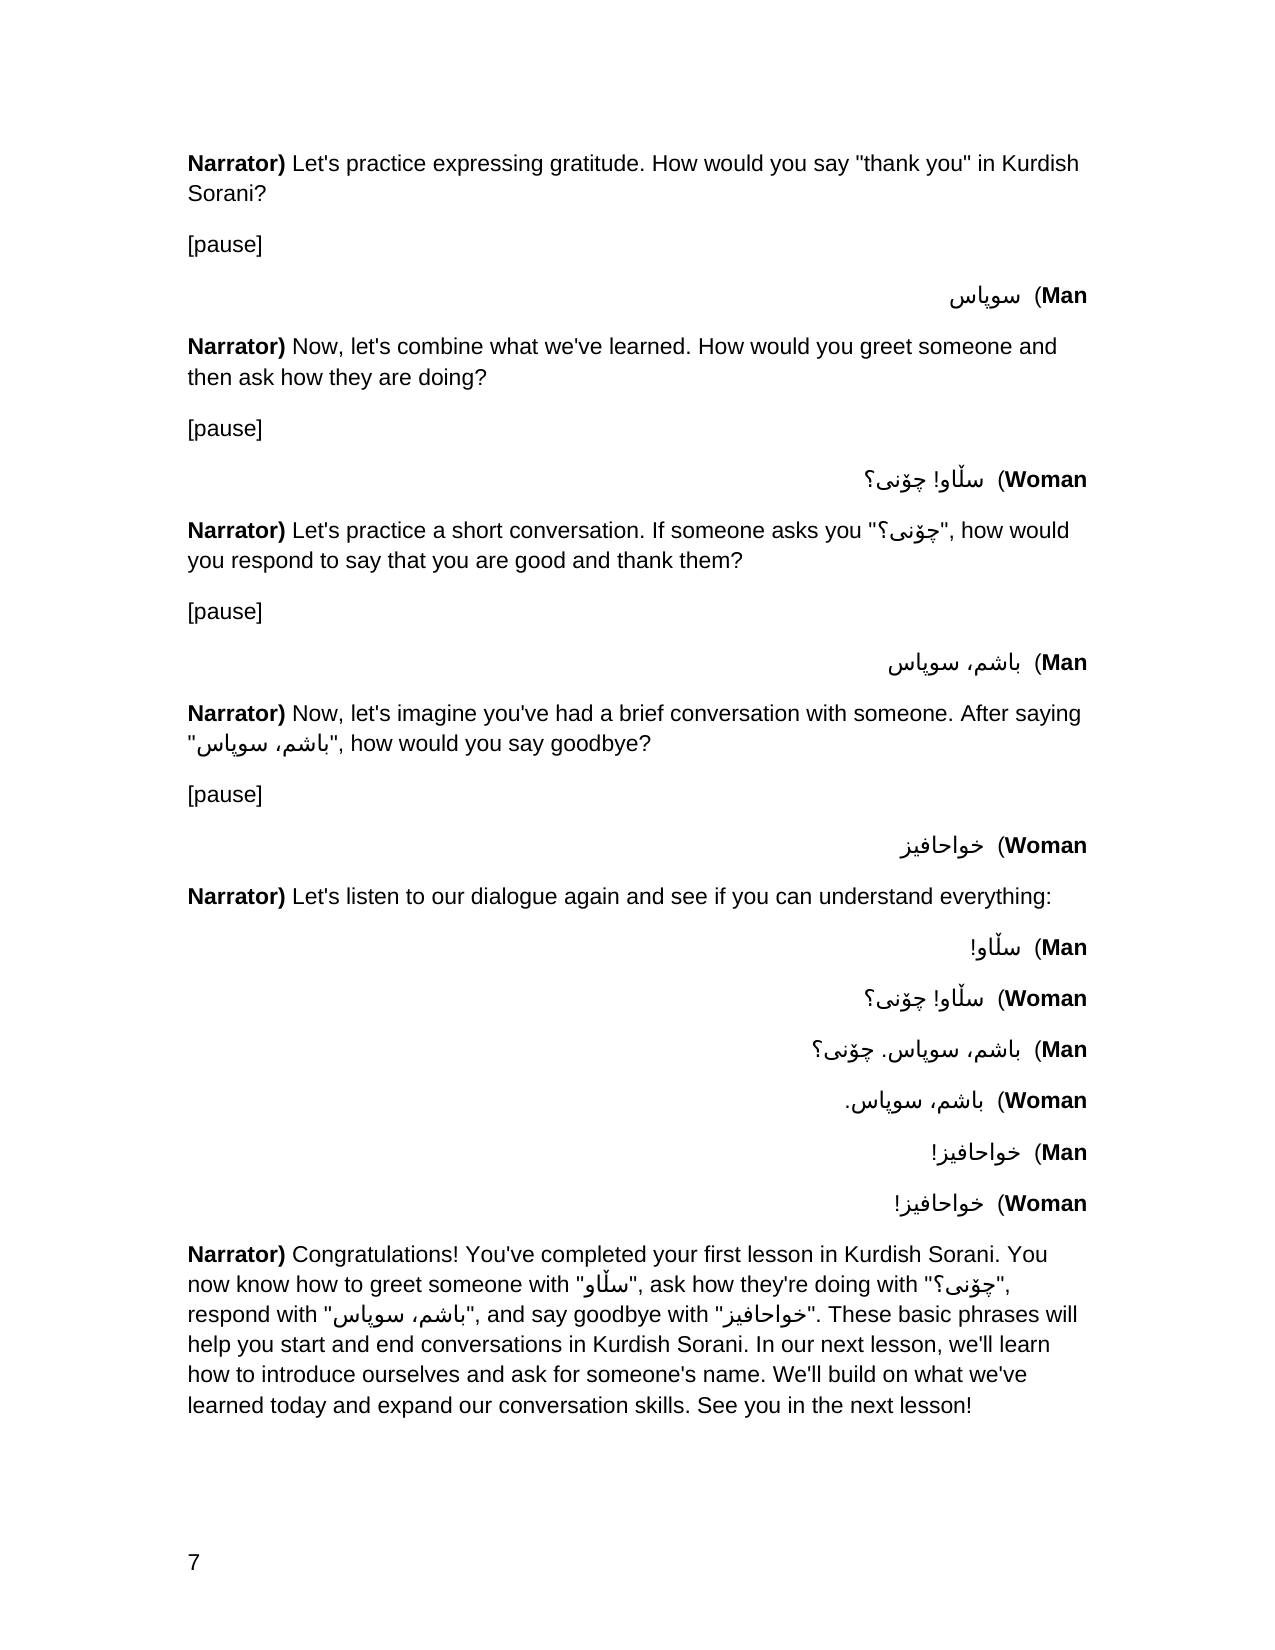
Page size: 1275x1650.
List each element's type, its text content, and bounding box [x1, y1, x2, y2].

text Narrator) Now, let's imagine you've had a brief conversation with someone. After saying "باشم، سوپاس", how would you say goodbye? [187, 700, 1087, 757]
text Narrator) Let's practice expressing gratitude. How would you say "thank you" in Kurdish Sorani? [187, 150, 1087, 207]
text Narrator) Now, let's combine what we've learned. How would you greet someone and then ask how they are doing? [187, 333, 1087, 390]
text Man) باشم، سوپاس. چۆنی؟ [187, 1036, 1087, 1063]
text Woman) سڵاو! چۆنی؟ [187, 985, 1087, 1012]
text [pause] [187, 781, 1087, 808]
text [pause] [187, 414, 1087, 441]
text Man) سوپاس [187, 282, 1087, 309]
text Man) خواحافیز! [187, 1138, 1087, 1165]
text Narrator) Let's practice a short conversation. If someone asks you "چۆنی؟", how would you respond to say that you are good and thank them? [187, 517, 1087, 573]
text Woman) باشم، سوپاس. [187, 1087, 1087, 1114]
text Narrator) Congratulations! You've completed your first lesson in Kurdish Sorani. You now know how to greet someone with "سڵاو", ask how they're doing with "چۆنی؟", respond with "باشم، سوپاس", and say goodbye with "خواحافیز". These basic phrases will help you start and end conversations in Kurdish Sorani. In our next lesson, we'll learn how to introduce ourselves and ask for someone's name. We'll build on what we've learned today and expand our conversation skills. See you in the next lesson! [187, 1241, 1087, 1418]
text Woman) سڵاو! چۆنی؟ [187, 466, 1087, 492]
text Man) باشم، سوپاس [187, 649, 1087, 675]
text [pause] [187, 598, 1087, 624]
text [pause] [187, 231, 1087, 258]
text Man) سڵاو! [187, 934, 1087, 961]
text Woman) خواحافیز! [187, 1189, 1087, 1216]
text Woman) خواحافیز [187, 832, 1087, 859]
text Narrator) Let's listen to our dialogue again and see if you can understand everything: [187, 883, 1087, 910]
